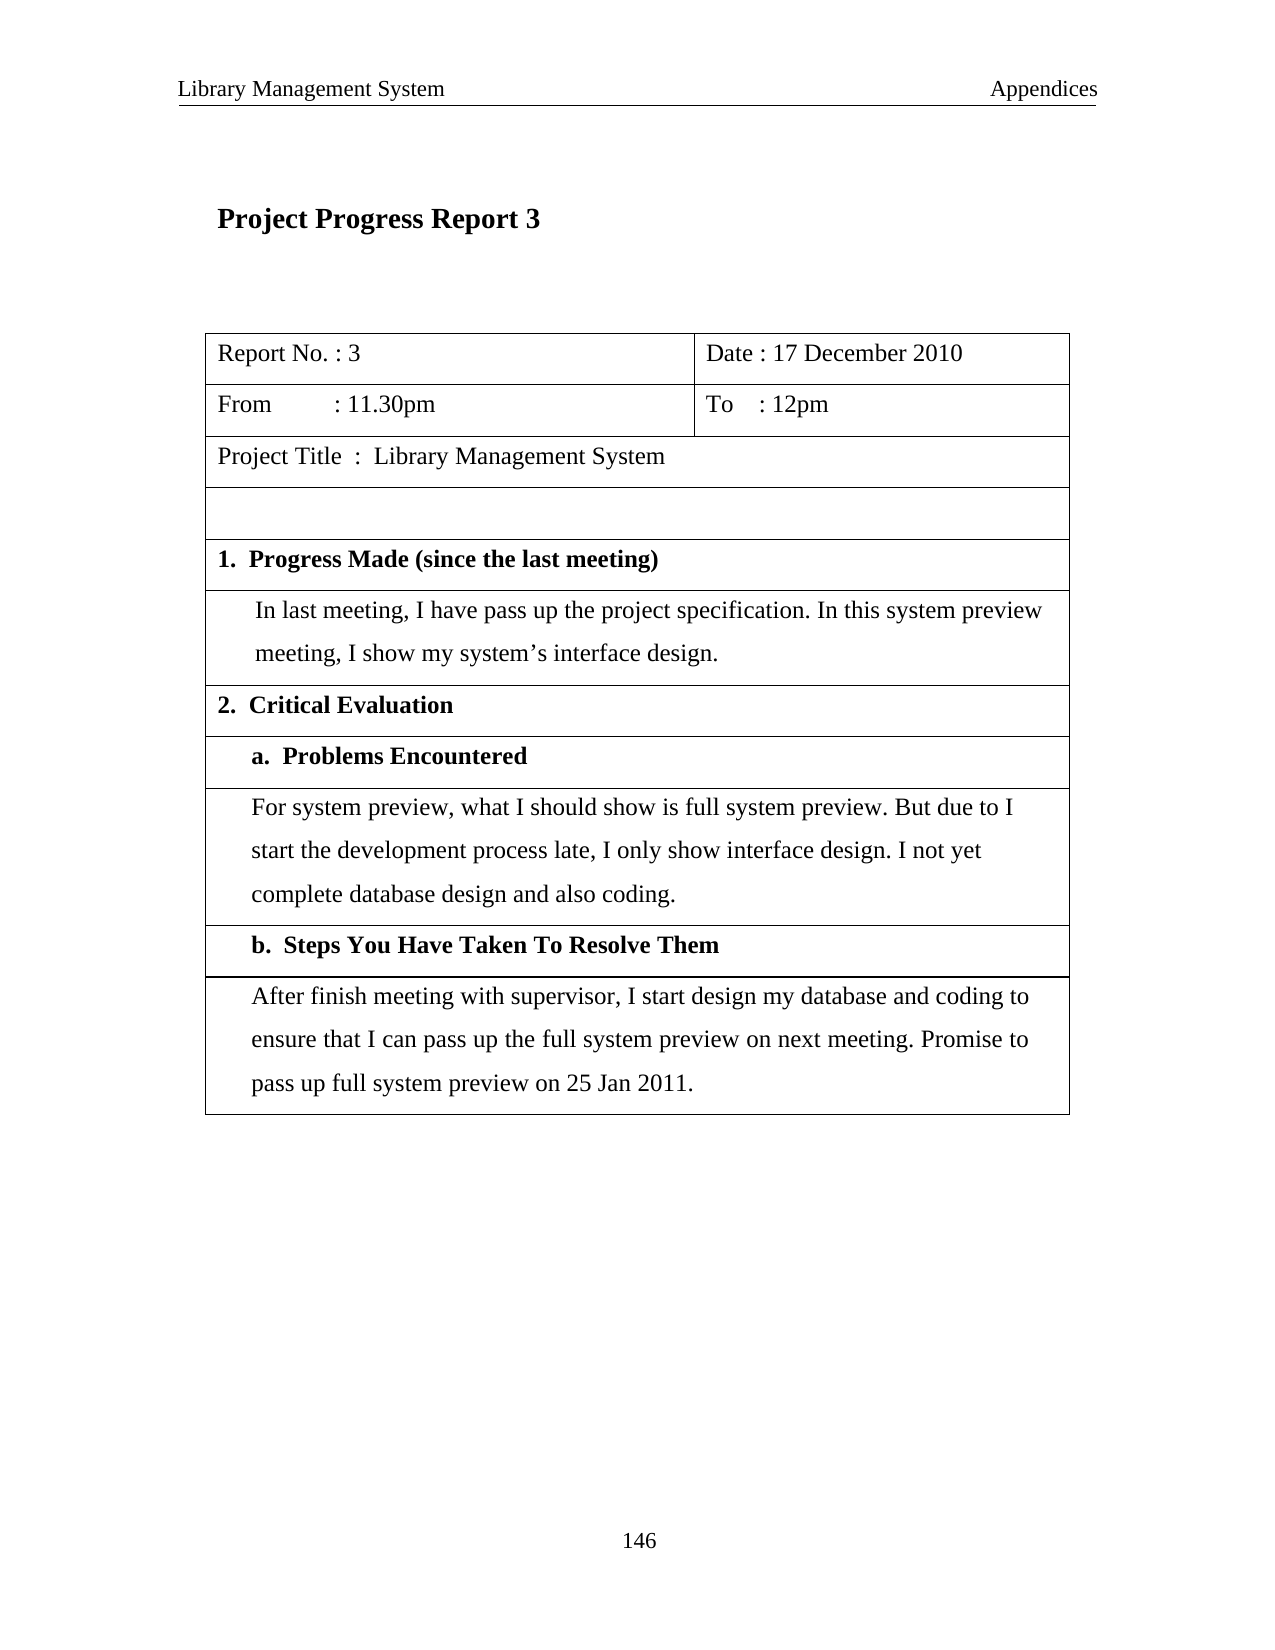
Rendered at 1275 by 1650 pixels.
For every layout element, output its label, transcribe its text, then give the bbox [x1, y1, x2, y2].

table_cell For system preview, what I should show is full system preview. But due to I start the development process late, I only show interface design. I not yet complete database design and also coding. [206, 789, 1069, 925]
table_cell a. Problems Encountered [206, 737, 1069, 787]
table_cell [206, 488, 1069, 538]
table_header Report No. : 3 [206, 334, 694, 384]
table_cell To : 12pm [695, 385, 1069, 436]
table_cell From : 11.30pm [206, 385, 694, 436]
table_cell 1. Progress Made (since the last meeting) [206, 540, 1069, 590]
table_cell After finish meeting with supervisor, I start design my database and coding to ensure that I can pass up the full system preview on next meeting. Promise to pass up full system preview on 25 Jan 2011. [206, 978, 1069, 1114]
table_cell Project Title : Library Management System [206, 437, 1069, 487]
table_header Date : 17 December 2010 [695, 334, 1069, 384]
table_cell 2. Critical Evaluation [206, 686, 1069, 736]
table_cell b. Steps You Have Taken To Resolve Them [206, 926, 1069, 976]
subtitle Project Progress Report 3 [217, 201, 1150, 234]
table_cell In last meeting, I have pass up the project specification. In this system preview meeting, I show my system’s interface design. [206, 591, 1069, 684]
